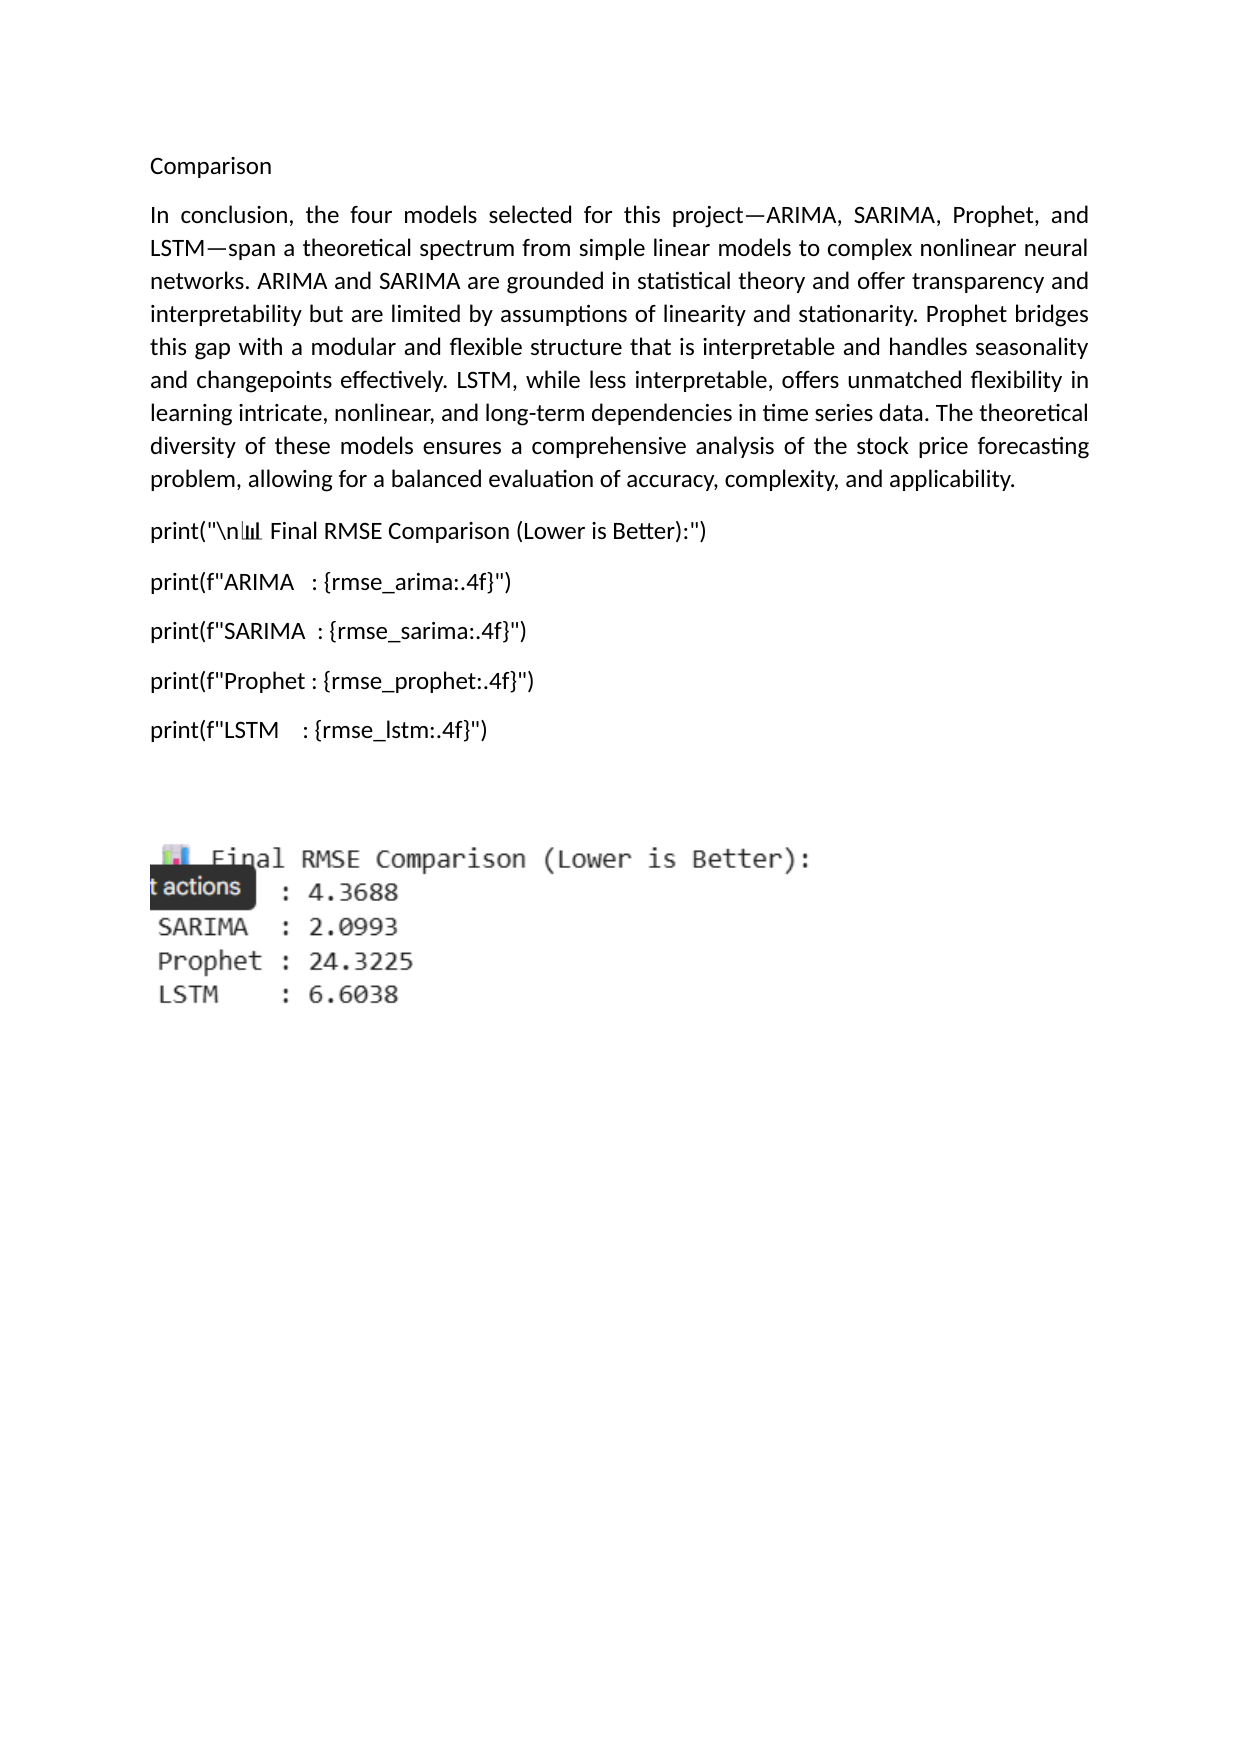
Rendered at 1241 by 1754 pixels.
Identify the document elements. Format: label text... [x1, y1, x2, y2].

text print(f"Prophet : {rmse_prophet:.4f}") [150, 665, 1090, 696]
text print(f"ARIMA : {rmse_arima:.4f}") [150, 566, 1090, 596]
text print(f"SARIMA : {rmse_sarima:.4f}") [150, 616, 1090, 646]
picture [150, 813, 840, 1011]
text In conclusion, the four models selected for this project—ARIMA, SARIMA, Prophet, and LSTM—span a theoretical spectrum from simple linear models to complex nonlinear neural networks. ARIMA and SARIMA are grounded in statistical theory and offer transparency and interpretability but are limited by assumptions of linearity and stationarity. Prophet bridges this gap with a modular and flexible structure that is interpretable and handles seasonality and changepoints effectively. LSTM, while less interpretable, offers unmatched flexibility in learning intricate, nonlinear, and long-term dependencies in time series data. The theoretical diversity of these models ensures a comprehensive analysis of the stock price forecasting problem, allowing for a balanced evaluation of accuracy, complexity, and applicability. [150, 199, 1090, 493]
text Comparison [150, 150, 1090, 181]
text print(f"LSTM : {rmse_lstm:.4f}") [150, 715, 1090, 745]
text print("\n📊 Final RMSE Comparison (Lower is Better):") [150, 512, 1090, 547]
